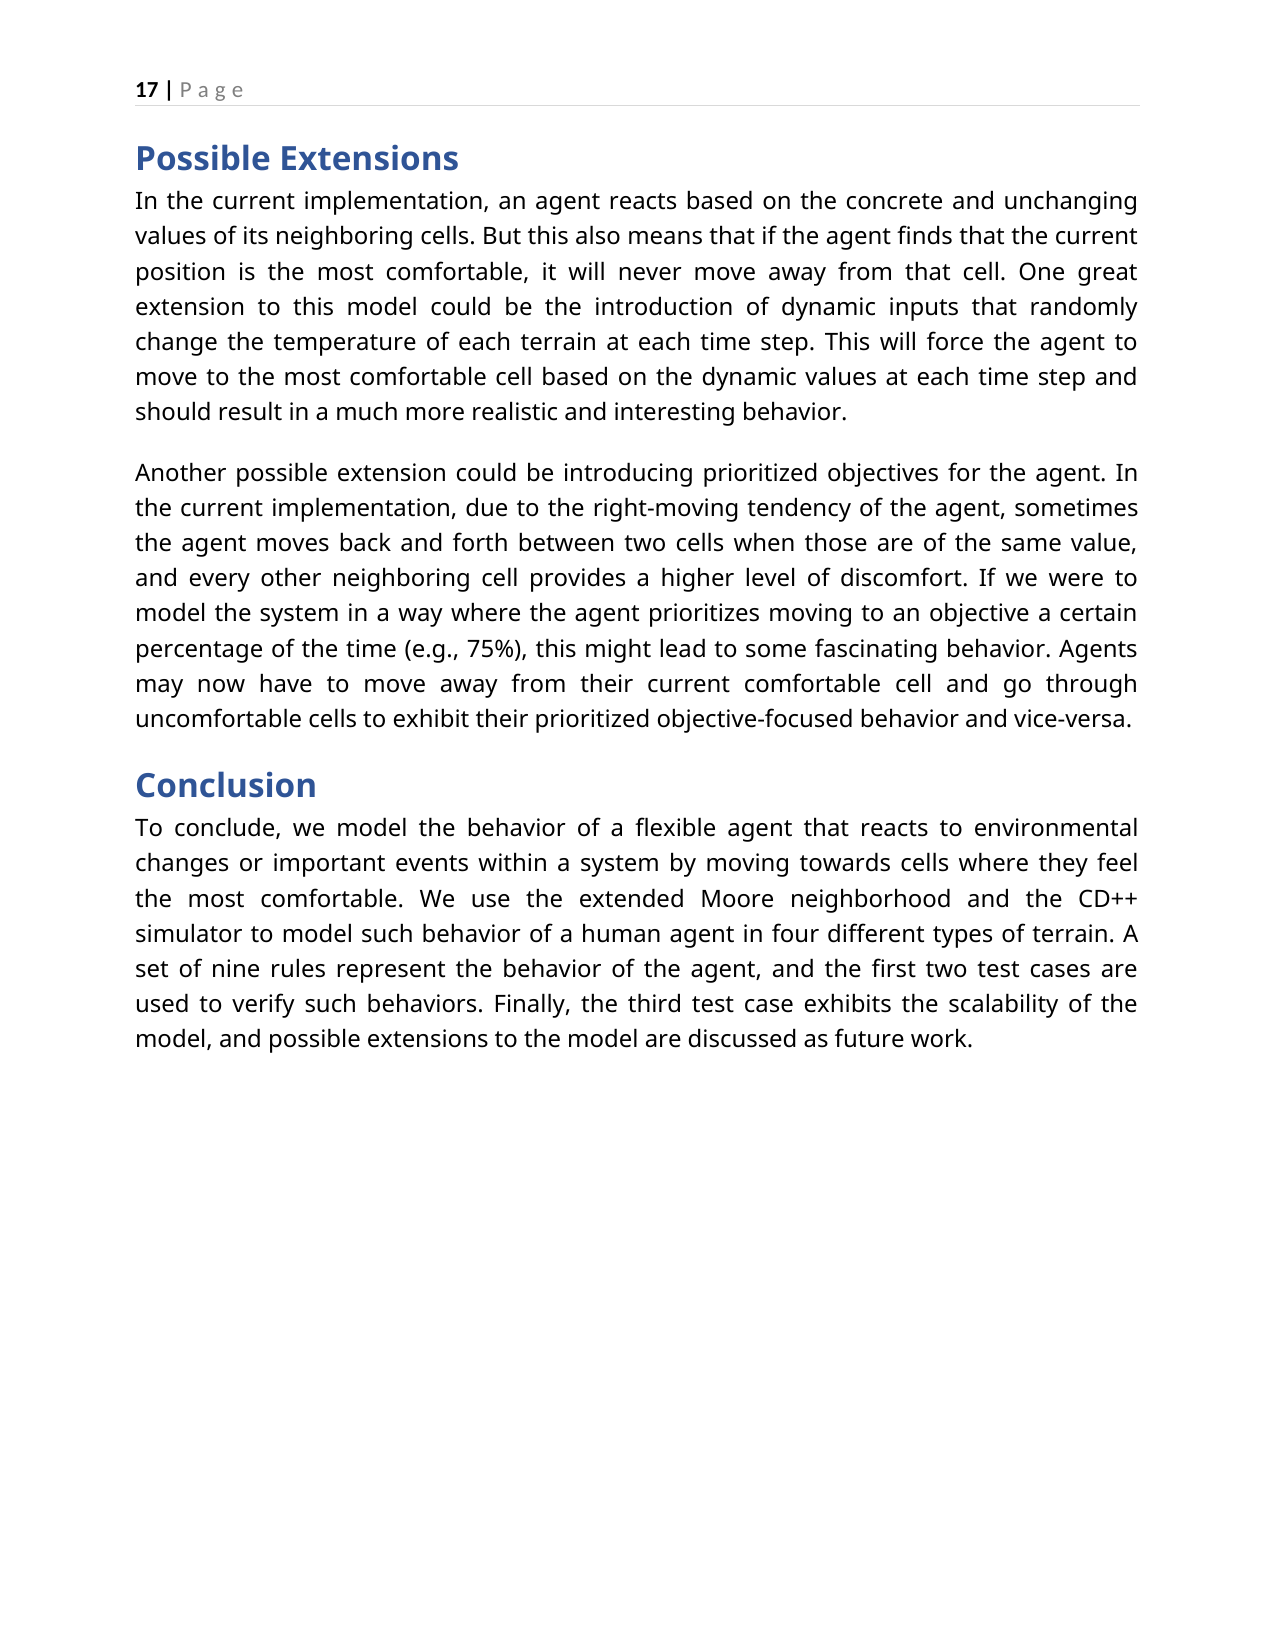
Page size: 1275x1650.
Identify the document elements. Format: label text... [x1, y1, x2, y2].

subtitle Conclusion [135, 762, 1140, 807]
subtitle Another possible extension could be introducing prioritized objectives for the agent. In the current implementation, due to the right-moving tendency of the agent, sometimes the agent moves back and forth between two cells when those are of the same value, and every other neighboring cell provides a higher level of discomfort. If we were to model the system in a way where the agent prioritizes moving to an objective a certain percentage of the time (e.g., 75%), this might lead to some fascinating behavior. Agents may now have to move away from their current comfortable cell and go through uncomfortable cells to exhibit their prioritized objective-focused behavior and vice-versa. [135, 455, 1140, 734]
text To conclude, we model the behavior of a flexible agent that reacts to environmental changes or important events within a system by moving towards cells where they feel the most comfortable. We use the extended Moore neighborhood and the CD++ simulator to model such behavior of a human agent in four different types of terrain. A set of nine rules represent the behavior of the agent, and the first two test cases are used to verify such behaviors. Finally, the third test case exhibits the scalability of the model, and possible extensions to the model are discussed as future work. [135, 811, 1140, 1055]
subtitle In the current implementation, an agent reacts based on the concrete and unchanging values of its neighboring cells. But this also means that if the agent finds that the current position is the most comfortable, it will never move away from that cell. One great extension to this model could be the introduction of dynamic inputs that randomly change the temperature of each terrain at each time step. This will force the agent to move to the most comfortable cell based on the dynamic values at each time step and should result in a much more realistic and interesting behavior. [135, 184, 1140, 428]
subtitle Possible Extensions [135, 135, 1140, 180]
